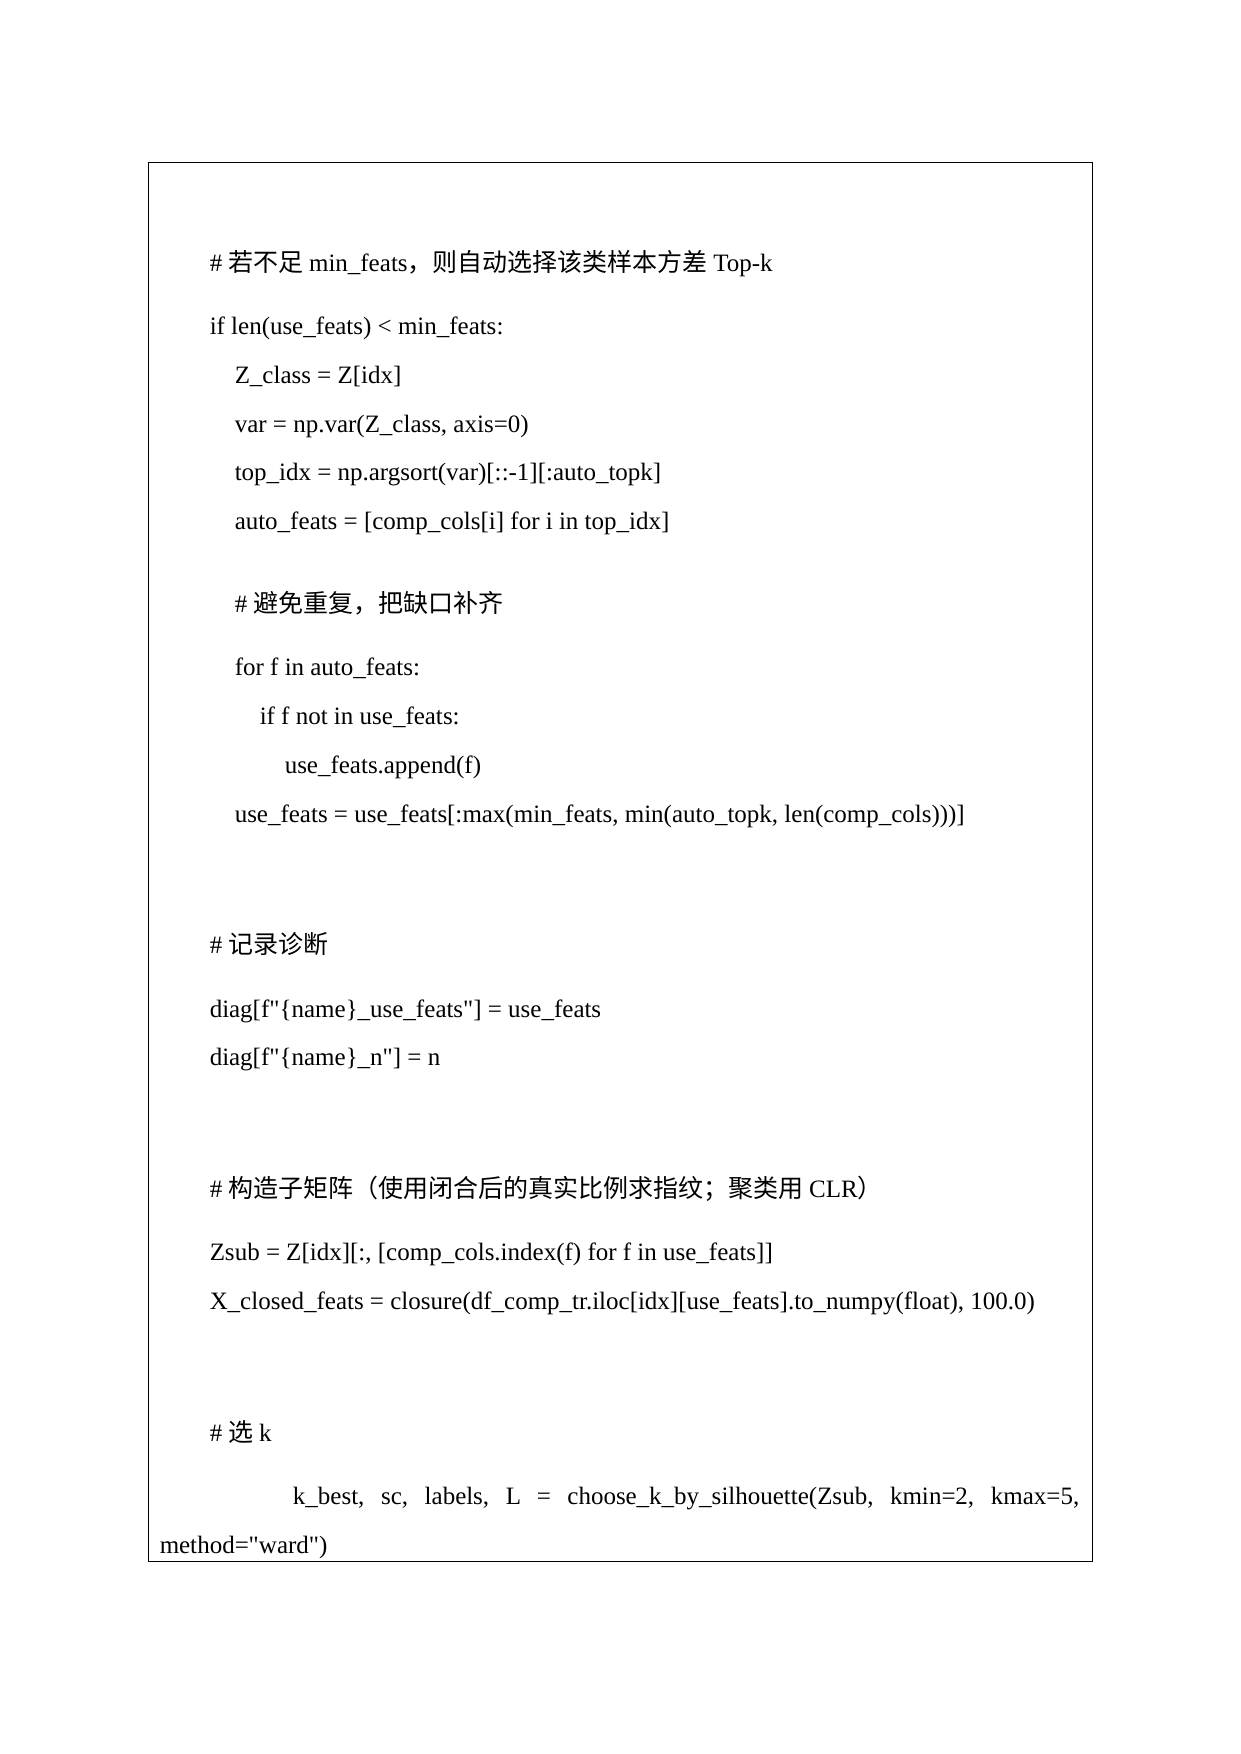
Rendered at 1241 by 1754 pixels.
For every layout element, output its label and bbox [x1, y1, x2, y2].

table_header [149, 163, 1092, 1561]
